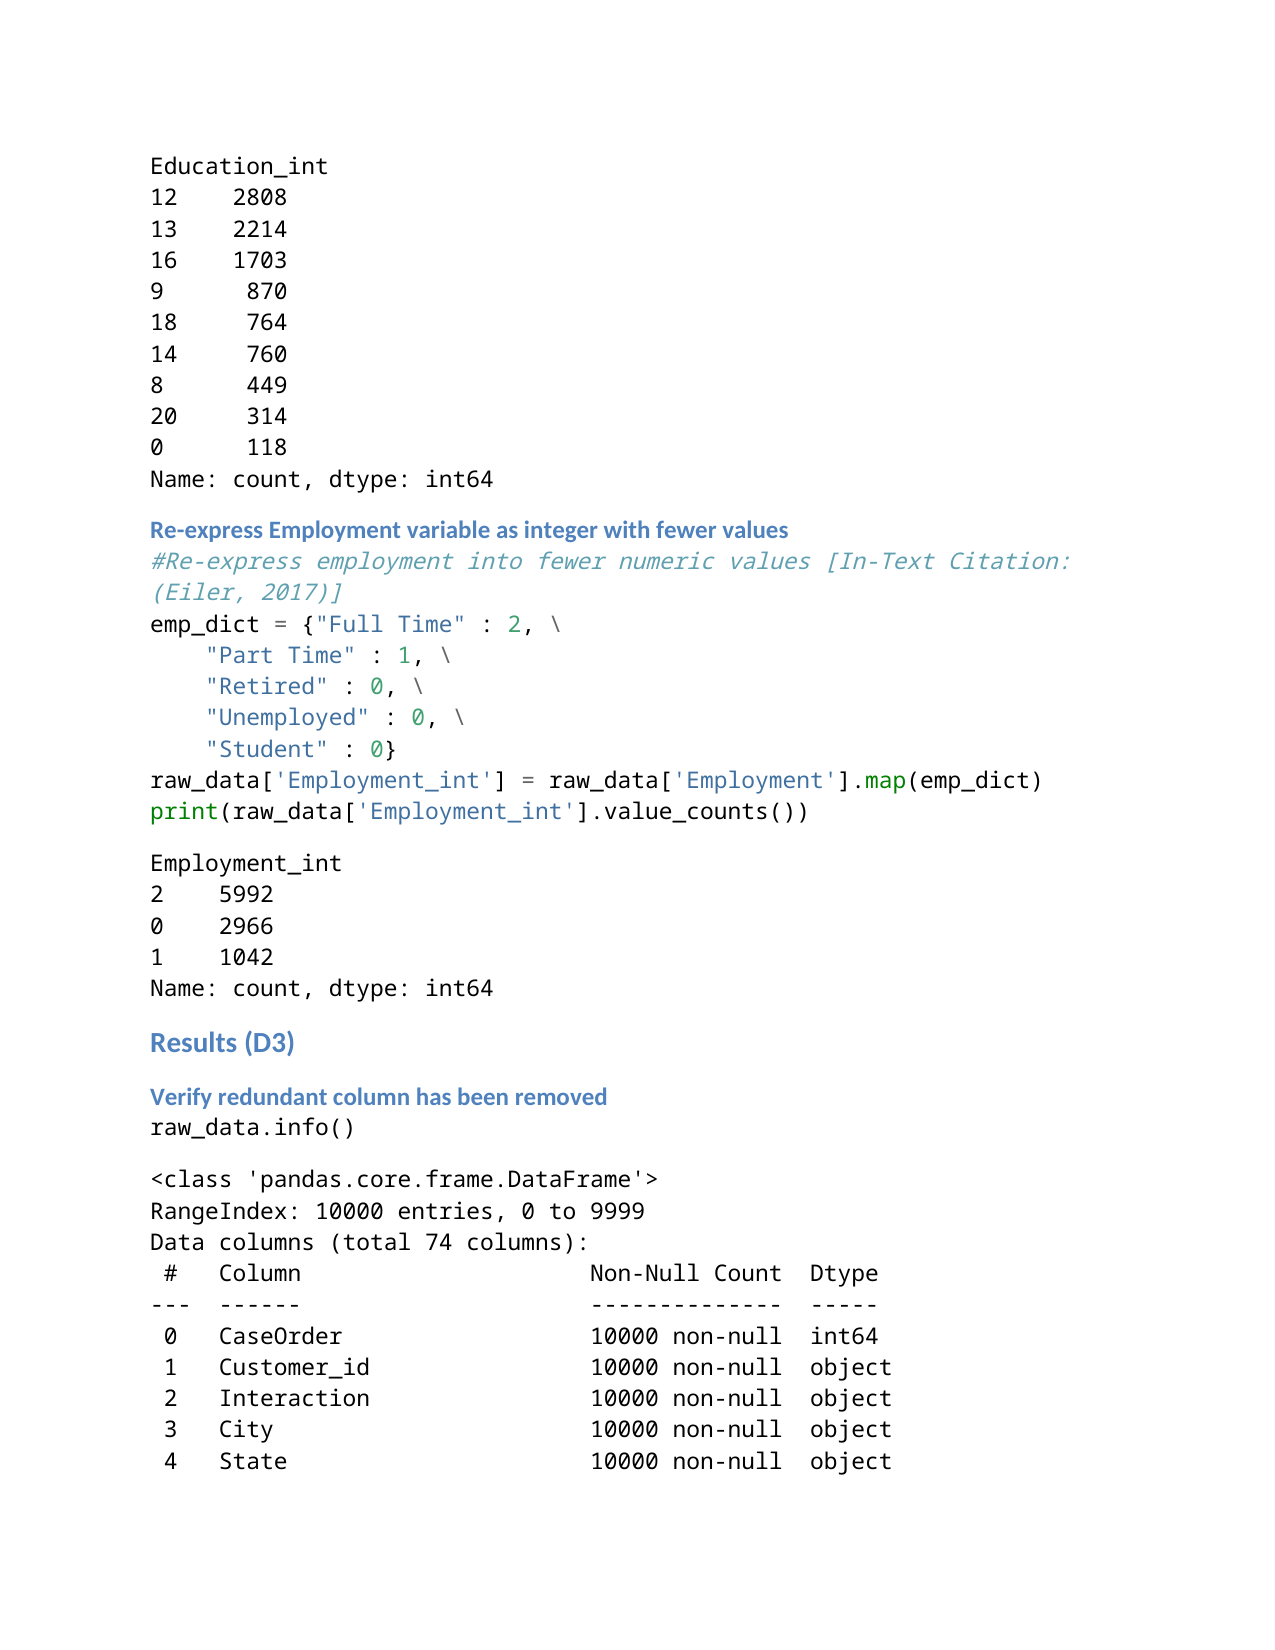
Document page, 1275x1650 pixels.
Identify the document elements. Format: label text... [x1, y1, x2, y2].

subtitle Re-express Employment variable as integer with fewer values [150, 514, 1125, 545]
text Education_int 12 2808 13 2214 16 1703 9 870 18 764 14 760 8 449 20 314 0 118 Name: count, dtype: int64 [150, 150, 1125, 494]
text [150, 1163, 1125, 1476]
subtitle Verify redundant column has been removed [150, 1081, 1125, 1111]
text Employment_int 2 5992 0 2966 1 1042 Name: count, dtype: int64 [150, 847, 1125, 1003]
subtitle Results (D3) [150, 1024, 1125, 1060]
text #Re-express employment into fewer numeric values [In-Text Citation:(Eiler, 2017)] emp_dict = {"Full Time" : 2, \ "Part Time" : 1, \ "Retired" : 0, \ "Unemployed" : 0, \ "Student" : 0} raw_data['Employment_int'] = raw_data['Employment'].map(emp_dict) print(raw_data['Employment_int'].value_counts()) [150, 545, 1125, 826]
text raw_data.info() [150, 1111, 1125, 1142]
